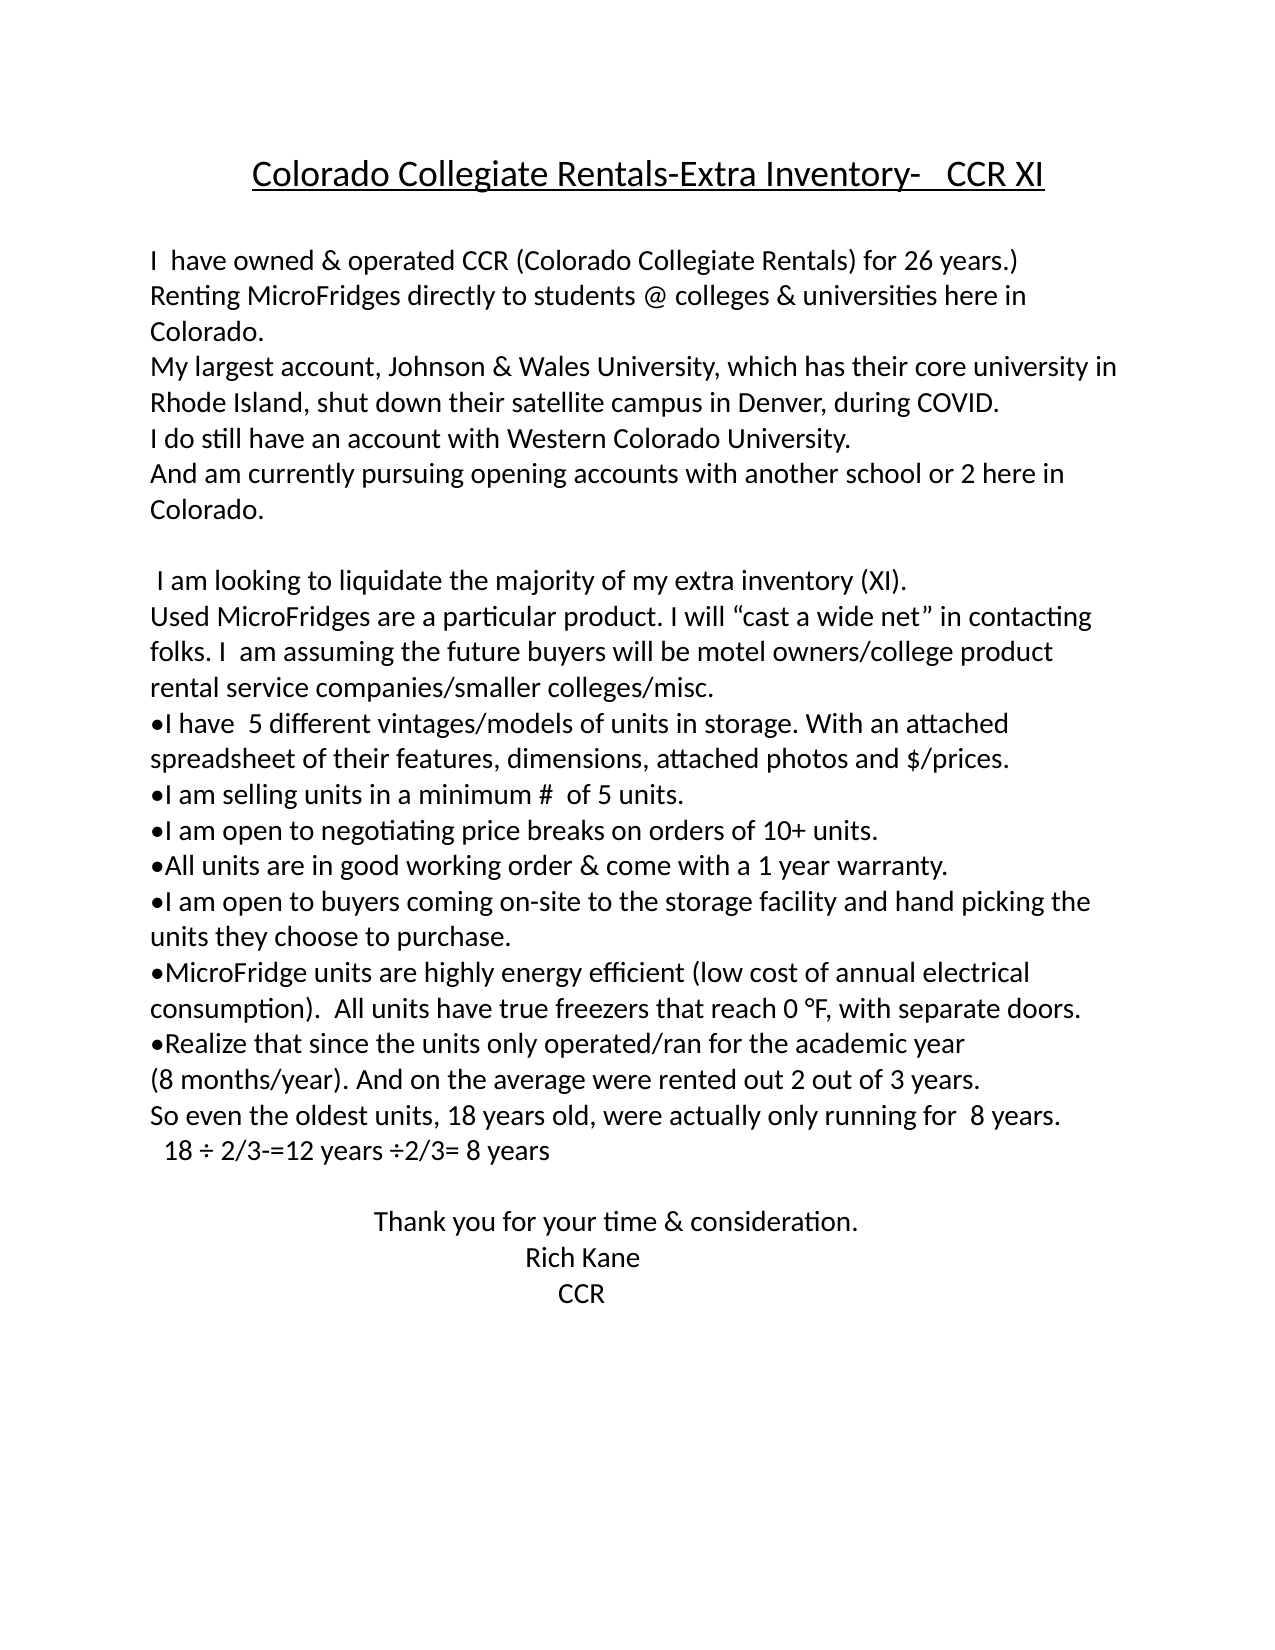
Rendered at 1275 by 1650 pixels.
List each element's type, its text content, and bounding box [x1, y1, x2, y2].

text Colorado Collegiate Rentals-Extra Inventory- CCR XI [150, 150, 1125, 196]
text Renting MicroFridges directly to students @ colleges & universities here in Colorado. [150, 277, 1125, 348]
text (8 months/year). And on the average were rented out 2 out of 3 years. [150, 1061, 1125, 1097]
text So even the oldest units, 18 years old, were actually only running for 8 years. [150, 1097, 1125, 1132]
text •MicroFridge units are highly energy efficient (low cost of annual electrical consumption). All units have true freezers that reach 0 °F, with separate doors. [150, 954, 1125, 1025]
text •I am open to buyers coming on-site to the storage facility and hand picking the units they choose to purchase. [150, 883, 1125, 954]
text •Realize that since the units only operated/ran for the academic year [150, 1025, 1125, 1061]
text Used MicroFridges are a particular product. I will “cast a wide net” in contacting folks. I am assuming the future buyers will be motel owners/college product rental service companies/smaller colleges/misc. [150, 598, 1125, 705]
text I have owned & operated CCR (Colorado Collegiate Rentals) for 26 years.) [150, 242, 1125, 277]
text I do still have an account with Western Colorado University. [150, 420, 1125, 455]
text Thank you for your time & consideration. [150, 1203, 1125, 1239]
text I am looking to liquidate the majority of my extra inventory (XI). [150, 562, 1125, 598]
text •I have 5 different vintages/models of units in storage. With an attached spreadsheet of their features, dimensions, attached photos and $/prices. [150, 705, 1125, 776]
text 18 ÷ 2/3-=12 years ÷2/3= 8 years [150, 1132, 1125, 1168]
text •I am open to negotiating price breaks on orders of 10+ units. [150, 812, 1125, 847]
text My largest account, Johnson & Wales University, which has their core university in Rhode Island, shut down their satellite campus in Denver, during COVID. [150, 348, 1125, 420]
text •All units are in good working order & come with a 1 year warranty. [150, 847, 1125, 883]
text Rich Kane [150, 1239, 1125, 1275]
text •I am selling units in a minimum # of 5 units. [150, 776, 1125, 812]
text And am currently pursuing opening accounts with another school or 2 here in Colorado. [150, 455, 1125, 527]
text CCR [150, 1275, 1125, 1310]
